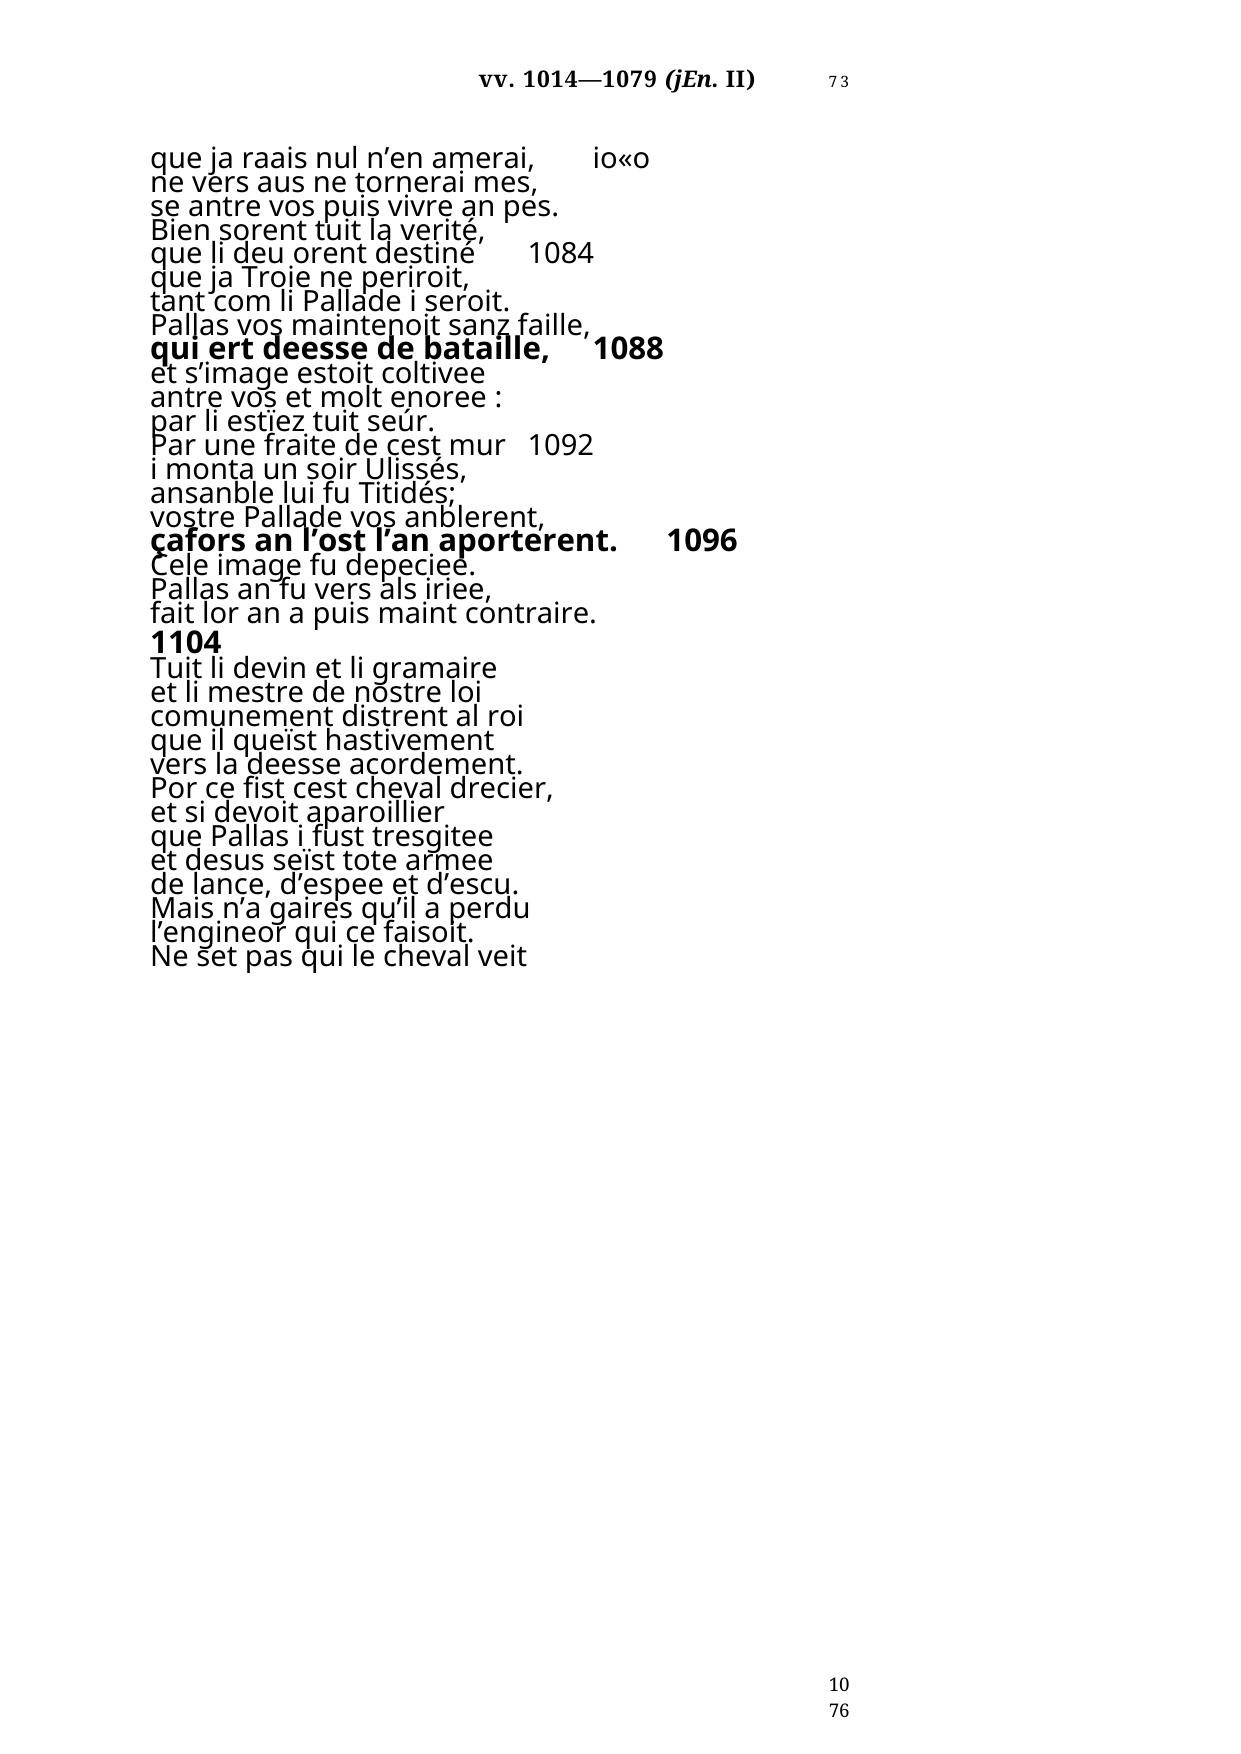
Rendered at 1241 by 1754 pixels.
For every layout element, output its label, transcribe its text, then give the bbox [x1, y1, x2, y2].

text Ne set pas qui le cheval veit [150, 947, 1090, 971]
text vostre Pallade vos anblerent, [150, 508, 1090, 532]
text antre vos et molt enoree : [150, 388, 1090, 412]
text par li estïez tuit seúr. [150, 412, 1090, 436]
text ne vers aus ne tornerai mes, se antre vos puis vivre an pes. [150, 173, 1090, 221]
text que ja Troie ne periroit, tant com li Pallade i seroit. [150, 269, 1090, 317]
text 1104 [150, 628, 1090, 659]
text ansanble lui fu Titidés; [150, 484, 1090, 508]
text çafors an l’ost l’an aporterent. 1096 [150, 532, 1090, 556]
text i monta un soir Ulissés, [150, 460, 1090, 484]
text Cele image fu depeciee. [150, 556, 1090, 580]
text Bien sorent tuit la verité, [150, 221, 1090, 245]
text Mais n’a gaires qu’il a perdu l’engineor qui ce faisoit. [150, 899, 1090, 947]
text Tuit li devin et li gramaire et li mestre de nostre loi comunement distrent al roi que il queïst hastivement vers la deesse acordement. [150, 659, 1090, 779]
text Pallas an fu vers als iriee, fait lor an a puis maint contraire. [150, 580, 1090, 628]
text Pallas vos maintenoit sanz faille, [150, 317, 1090, 341]
text que ja raais nul n’en amerai, io«o [150, 149, 1090, 173]
text et s’image estoit coltivee [150, 364, 1090, 388]
text que li deu orent destiné 1084 [150, 245, 1090, 269]
text Par une fraite de cest mur 1092 [150, 436, 1090, 460]
text qui ert deesse de bataille, 1088 [150, 341, 1090, 364]
text Por ce fist cest cheval drecier, et si devoit aparoillier que Pallas i fust tresgitee et desus seïst tote armee de lance, d’espee et d’escu. [150, 779, 1090, 899]
